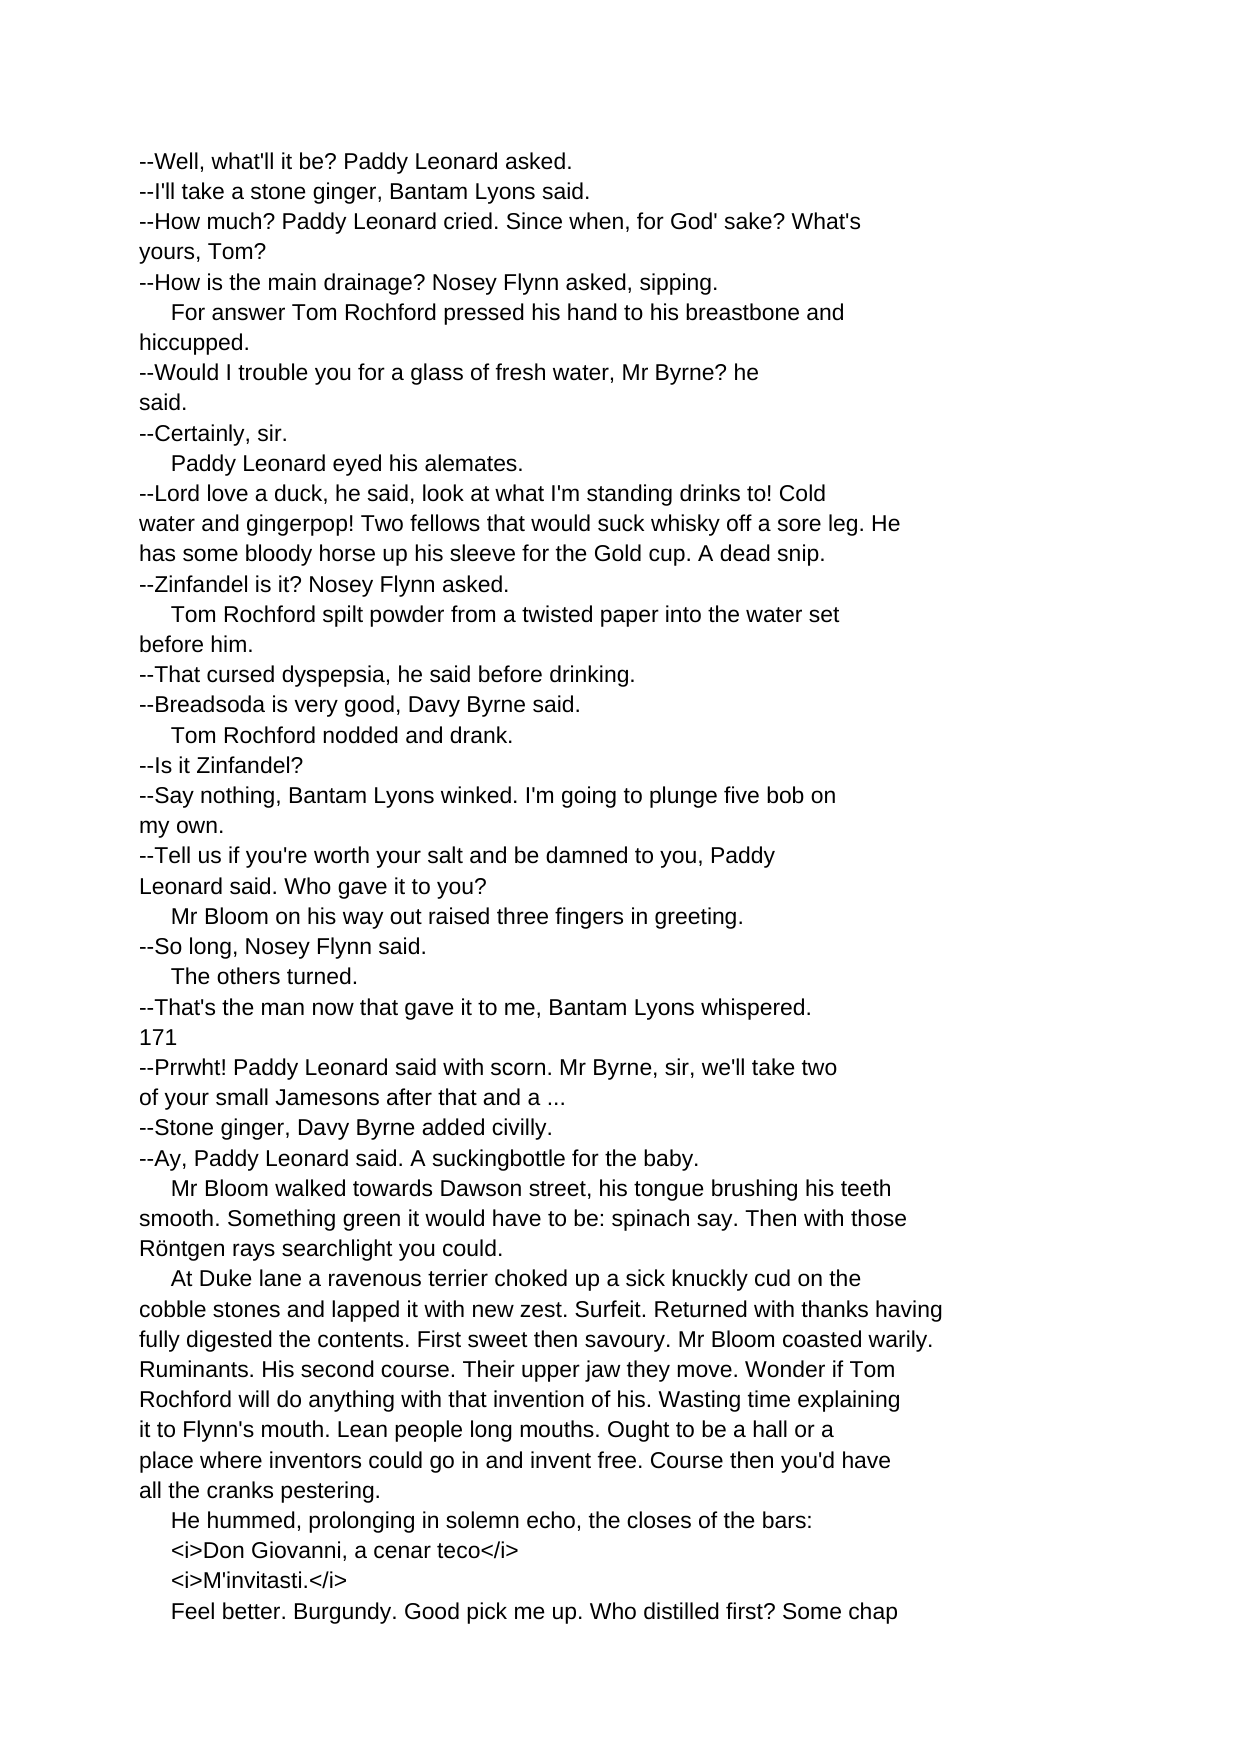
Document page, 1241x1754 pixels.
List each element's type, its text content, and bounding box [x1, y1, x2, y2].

text Rochford will do anything with that invention of his. Wasting time explaining [139, 1386, 1101, 1412]
text --How is the main drainage? Nosey Flynn asked, sipping. [139, 268, 1101, 295]
text --I'll take a stone ginger, Bantam Lyons said. [139, 178, 1101, 204]
text Leonard said. Who gave it to you? [139, 873, 1101, 899]
text water and gingerpop! Two fellows that would suck whisky off a sore leg. He [139, 510, 1101, 536]
text --Is it Zinfandel? [139, 752, 1101, 778]
text --How much? Paddy Leonard cried. Since when, for God' sake? What's [139, 208, 1101, 234]
text He hummed, prolonging in solemn echo, the closes of the bars: [139, 1507, 1101, 1533]
text before him. [139, 631, 1101, 657]
text --Well, what'll it be? Paddy Leonard asked. [139, 148, 1101, 174]
text <i>Don Giovanni, a cenar teco</i> [139, 1537, 1101, 1563]
text place where inventors could go in and invent free. Course then you'd have [139, 1447, 1101, 1473]
text fully digested the contents. First sweet then savoury. Mr Bloom coasted warily. [139, 1326, 1101, 1352]
text Mr Bloom walked towards Dawson street, his tongue brushing his teeth [139, 1175, 1101, 1201]
text my own. [139, 812, 1101, 838]
text The others turned. [139, 963, 1101, 989]
text --Would I trouble you for a glass of fresh water, Mr Byrne? he [139, 359, 1101, 385]
text all the cranks pestering. [139, 1477, 1101, 1503]
text Röntgen rays searchlight you could. [139, 1235, 1101, 1261]
text For answer Tom Rochford pressed his hand to his breastbone and [139, 299, 1101, 325]
text --Zinfandel is it? Nosey Flynn asked. [139, 571, 1101, 597]
text --Certainly, sir. [139, 419, 1101, 446]
text --Tell us if you're worth your salt and be damned to you, Paddy [139, 842, 1101, 869]
text Tom Rochford spilt powder from a twisted paper into the water set [139, 601, 1101, 627]
text hiccupped. [139, 329, 1101, 355]
text Feel better. Burgundy. Good pick me up. Who distilled first? Some chap [139, 1598, 1101, 1624]
text of your small Jamesons after that and a ... [139, 1084, 1101, 1110]
text cobble stones and lapped it with new zest. Surfeit. Returned with thanks having [139, 1296, 1101, 1322]
text Paddy Leonard eyed his alemates. [139, 450, 1101, 476]
text has some bloody horse up his sleeve for the Gold cup. A dead snip. [139, 540, 1101, 567]
text --So long, Nosey Flynn said. [139, 933, 1101, 959]
text Tom Rochford nodded and drank. [139, 722, 1101, 748]
text Ruminants. His second course. Their upper jaw they move. Wonder if Tom [139, 1356, 1101, 1382]
text Mr Bloom on his way out raised three fingers in greeting. [139, 903, 1101, 929]
text smooth. Something green it would have to be: spinach say. Then with those [139, 1205, 1101, 1231]
text yours, Tom? [139, 238, 1101, 264]
text At Duke lane a ravenous terrier choked up a sick knuckly cud on the [139, 1265, 1101, 1292]
text 171 [139, 1024, 1101, 1050]
text <i>M'invitasti.</i> [139, 1567, 1101, 1594]
text --Prrwht! Paddy Leonard said with scorn. Mr Byrne, sir, we'll take two [139, 1054, 1101, 1080]
text --Breadsoda is very good, Davy Byrne said. [139, 691, 1101, 718]
text --Stone ginger, Davy Byrne added civilly. [139, 1114, 1101, 1141]
text --Say nothing, Bantam Lyons winked. I'm going to plunge five bob on [139, 782, 1101, 808]
text said. [139, 389, 1101, 416]
text --Ay, Paddy Leonard said. A suckingbottle for the baby. [139, 1144, 1101, 1171]
text --Lord love a duck, he said, look at what I'm standing drinks to! Cold [139, 480, 1101, 506]
text it to Flynn's mouth. Lean people long mouths. Ought to be a hall or a [139, 1416, 1101, 1443]
text --That cursed dyspepsia, he said before drinking. [139, 661, 1101, 687]
text --That's the man now that gave it to me, Bantam Lyons whispered. [139, 993, 1101, 1020]
